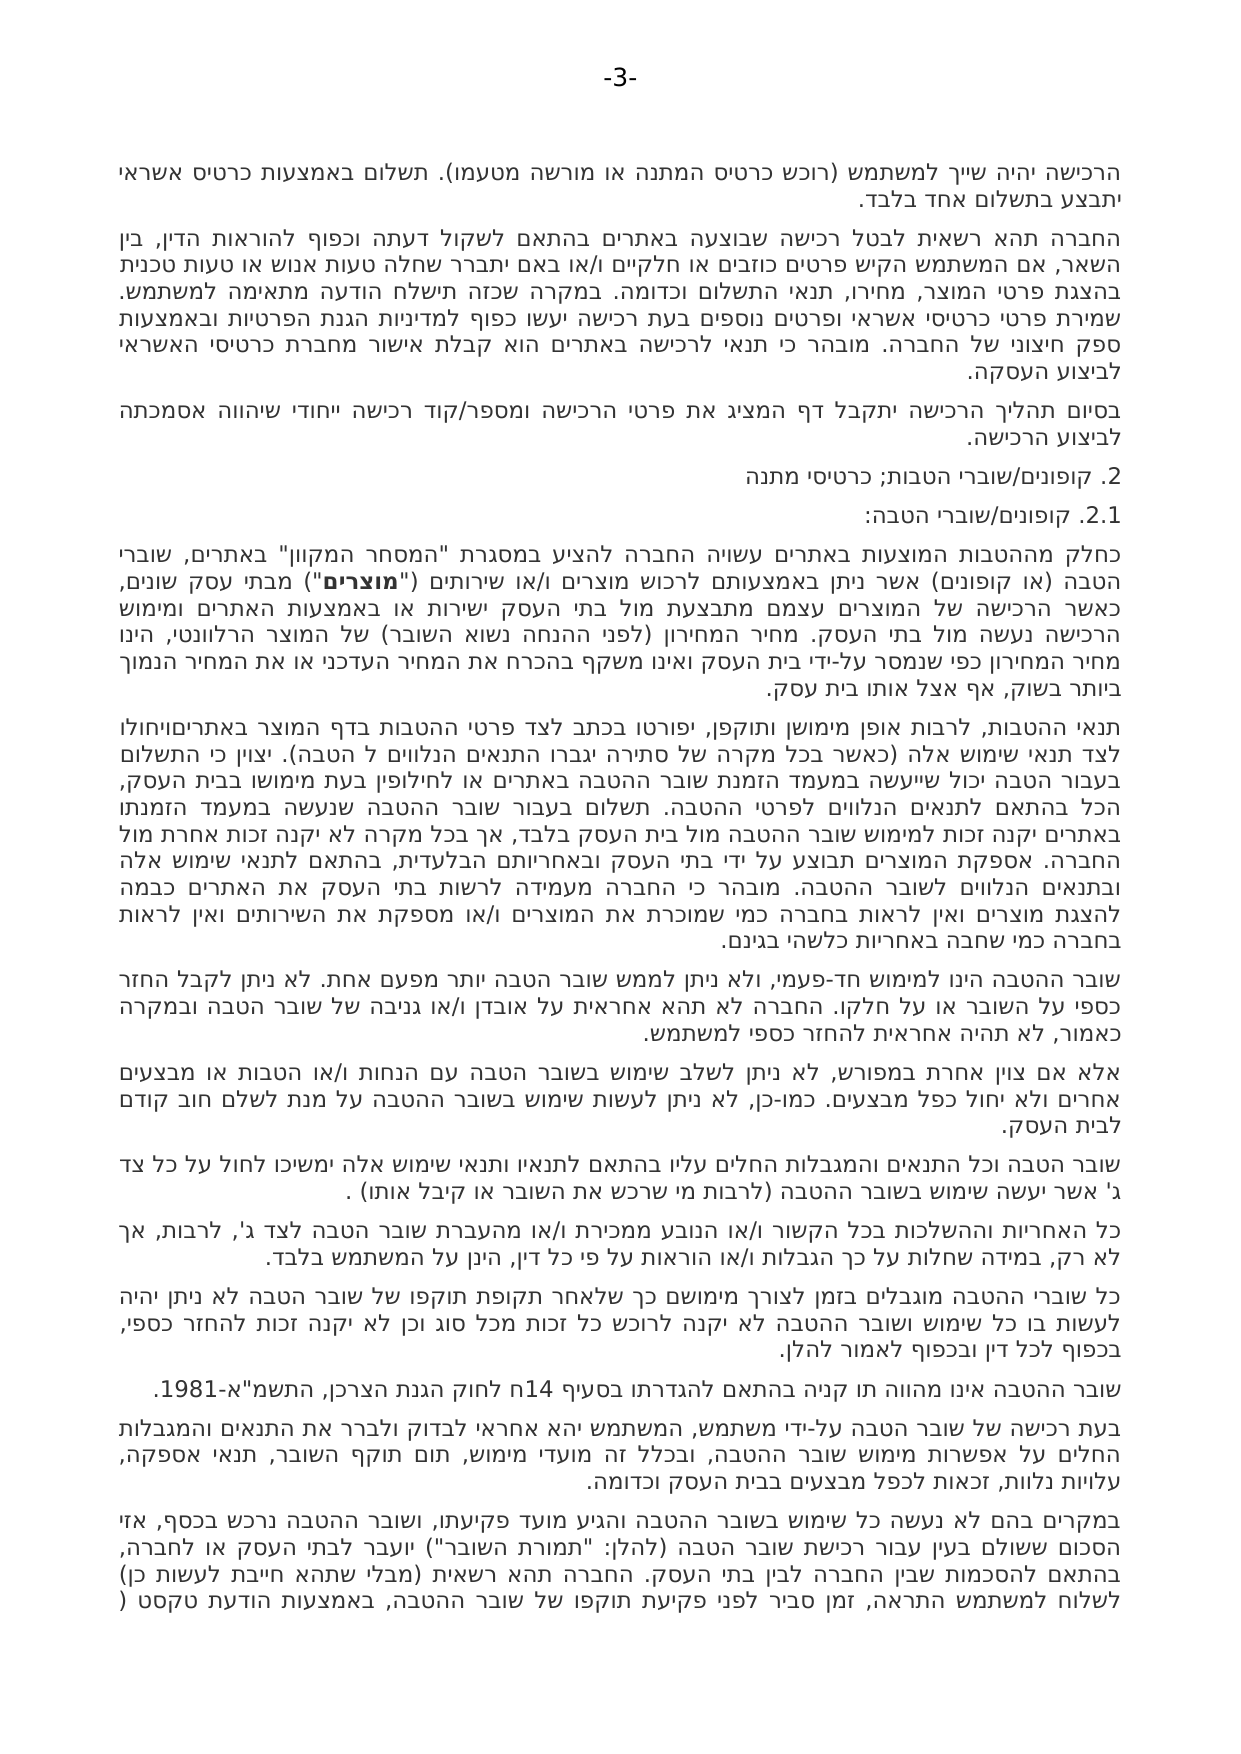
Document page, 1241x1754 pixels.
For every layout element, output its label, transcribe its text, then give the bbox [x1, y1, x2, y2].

text כל האחריות וההשלכות בכל הקשור ו/או הנובע ממכירת ו/או מהעברת שובר הטבה לצד ג', לרבות, אך לא רק, במידה שחלות על כך הגבלות ו/או הוראות על פי כל דין, הינן על המשתמש בלבד. [118, 1217, 1122, 1271]
text כחלק מההטבות המוצעות באתרים עשויה החברה להציע במסגרת "המסחר המקוון" באתרים, שוברי הטבה (או קופונים) אשר ניתן באמצעותם לרכוש מוצרים ו/או שירותים ("מוצרים") מבתי עסק שונים, כאשר הרכישה של המוצרים עצמם מתבצעת מול בתי העסק ישירות או באמצעות האתרים ומימוש הרכישה נעשה מול בתי העסק. מחיר המחירון (לפני ההנחה נשוא השובר) של המוצר הרלוונטי, הינו מחיר המחירון כפי שנמסר על-ידי בית העסק ואינו משקף בהכרח את המחיר העדכני או את המחיר הנמוך ביותר בשוק, אף אצל אותו בית עסק. [118, 542, 1122, 702]
subtitle בסיום תהליך הרכישה יתקבל דף המציג את פרטי הרכישה ומספר/קוד רכישה ייחודי שיהווה אסמכתה לביצוע הרכישה. [118, 397, 1122, 451]
text שובר הטבה וכל התנאים והמגבלות החלים עליו בהתאם לתנאיו ותנאי שימוש אלה ימשיכו לחול על כל צד ג' אשר יעשה שימוש בשובר ההטבה (לרבות מי שרכש את השובר או קיבל אותו) . [118, 1152, 1122, 1205]
text החברה תהא רשאית לבטל רכישה שבוצעה באתרים בהתאם לשקול דעתה וכפוף להוראות הדין, בין השאר, אם המשתמש הקיש פרטים כוזבים או חלקיים ו/או באם יתברר שחלה טעות אנוש או טעות טכנית בהצגת פרטי המוצר, מחירו, תנאי התשלום וכדומה. במקרה שכזה תישלח הודעה מתאימה למשתמש. שמירת פרטי כרטיסי אשראי ופרטים נוספים בעת רכישה יעשו כפוף למדיניות הגנת הפרטיות ובאמצעות ספק חיצוני של החברה. מובהר כי תנאי לרכישה באתרים הוא קבלת אישור מחברת כרטיסי האשראי לביצוע העסקה. [118, 225, 1122, 385]
text 2. קופונים/שוברי הטבות; כרטיסי מתנה [118, 463, 1122, 490]
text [118, 1507, 1122, 1614]
text כל שוברי ההטבה מוגבלים בזמן לצורך מימושם כך שלאחר תקופת תוקפו של שובר הטבה לא ניתן יהיה לעשות בו כל שימוש ושובר ההטבה לא יקנה לרוכש כל זכות מכל סוג וכן לא יקנה זכות להחזר כספי, בכפוף לכל דין ובכפוף לאמור להלן. [118, 1283, 1122, 1363]
text שובר ההטבה הינו למימוש חד-פעמי, ולא ניתן לממש שובר הטבה יותר מפעם אחת. לא ניתן לקבל החזר כספי על השובר או על חלקו. החברה לא תהא אחראית על אובדן ו/או גניבה של שובר הטבה ובמקרה כאמור, לא תהיה אחראית להחזר כספי למשתמש. [118, 967, 1122, 1047]
text 2.1. קופונים/שוברי הטבה: [118, 502, 1122, 529]
text שובר ההטבה אינו מהווה תו קניה בהתאם להגדרתו בסעיף 14ח לחוק הגנת הצרכן, התשמ"א-1981. [118, 1376, 1122, 1402]
text תנאי ההטבות, לרבות אופן מימושן ותוקפן, יפורטו בכתב לצד פרטי ההטבות בדף המוצר באתריםויחולו לצד תנאי שימוש אלה (כאשר בכל מקרה של סתירה יגברו התנאים הנלווים ל הטבה). יצוין כי התשלום בעבור הטבה יכול שייעשה במעמד הזמנת שובר ההטבה באתרים או לחילופין בעת מימושו בבית העסק, הכל בהתאם לתנאים הנלווים לפרטי ההטבה. תשלום בעבור שובר ההטבה שנעשה במעמד הזמנתו באתרים יקנה זכות למימוש שובר ההטבה מול בית העסק בלבד, אך בכל מקרה לא יקנה זכות אחרת מול החברה. אספקת המוצרים תבוצע על ידי בתי העסק ובאחריותם הבלעדית, בהתאם לתנאי שימוש אלה ובתנאים הנלווים לשובר ההטבה. מובהר כי החברה מעמידה לרשות בתי העסק את האתרים כבמה להצגת מוצרים ואין לראות בחברה כמי שמוכרת את המוצרים ו/או מספקת את השירותים ואין לראות בחברה כמי שחבה באחריות כלשהי בגינם. [118, 714, 1122, 954]
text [118, 159, 1122, 212]
text בעת רכישה של שובר הטבה על-ידי משתמש, המשתמש יהא אחראי לבדוק ולברר את התנאים והמגבלות החלים על אפשרות מימוש שובר ההטבה, ובכלל זה מועדי מימוש, תום תוקף השובר, תנאי אספקה, עלויות נלוות, זכאות לכפל מבצעים בבית העסק וכדומה. [118, 1415, 1122, 1495]
text אלא אם צוין אחרת במפורש, לא ניתן לשלב שימוש בשובר הטבה עם הנחות ו/או הטבות או מבצעים אחרים ולא יחול כפל מבצעים. כמו-כן, לא ניתן לעשות שימוש בשובר ההטבה על מנת לשלם חוב קודם לבית העסק. [118, 1059, 1122, 1139]
